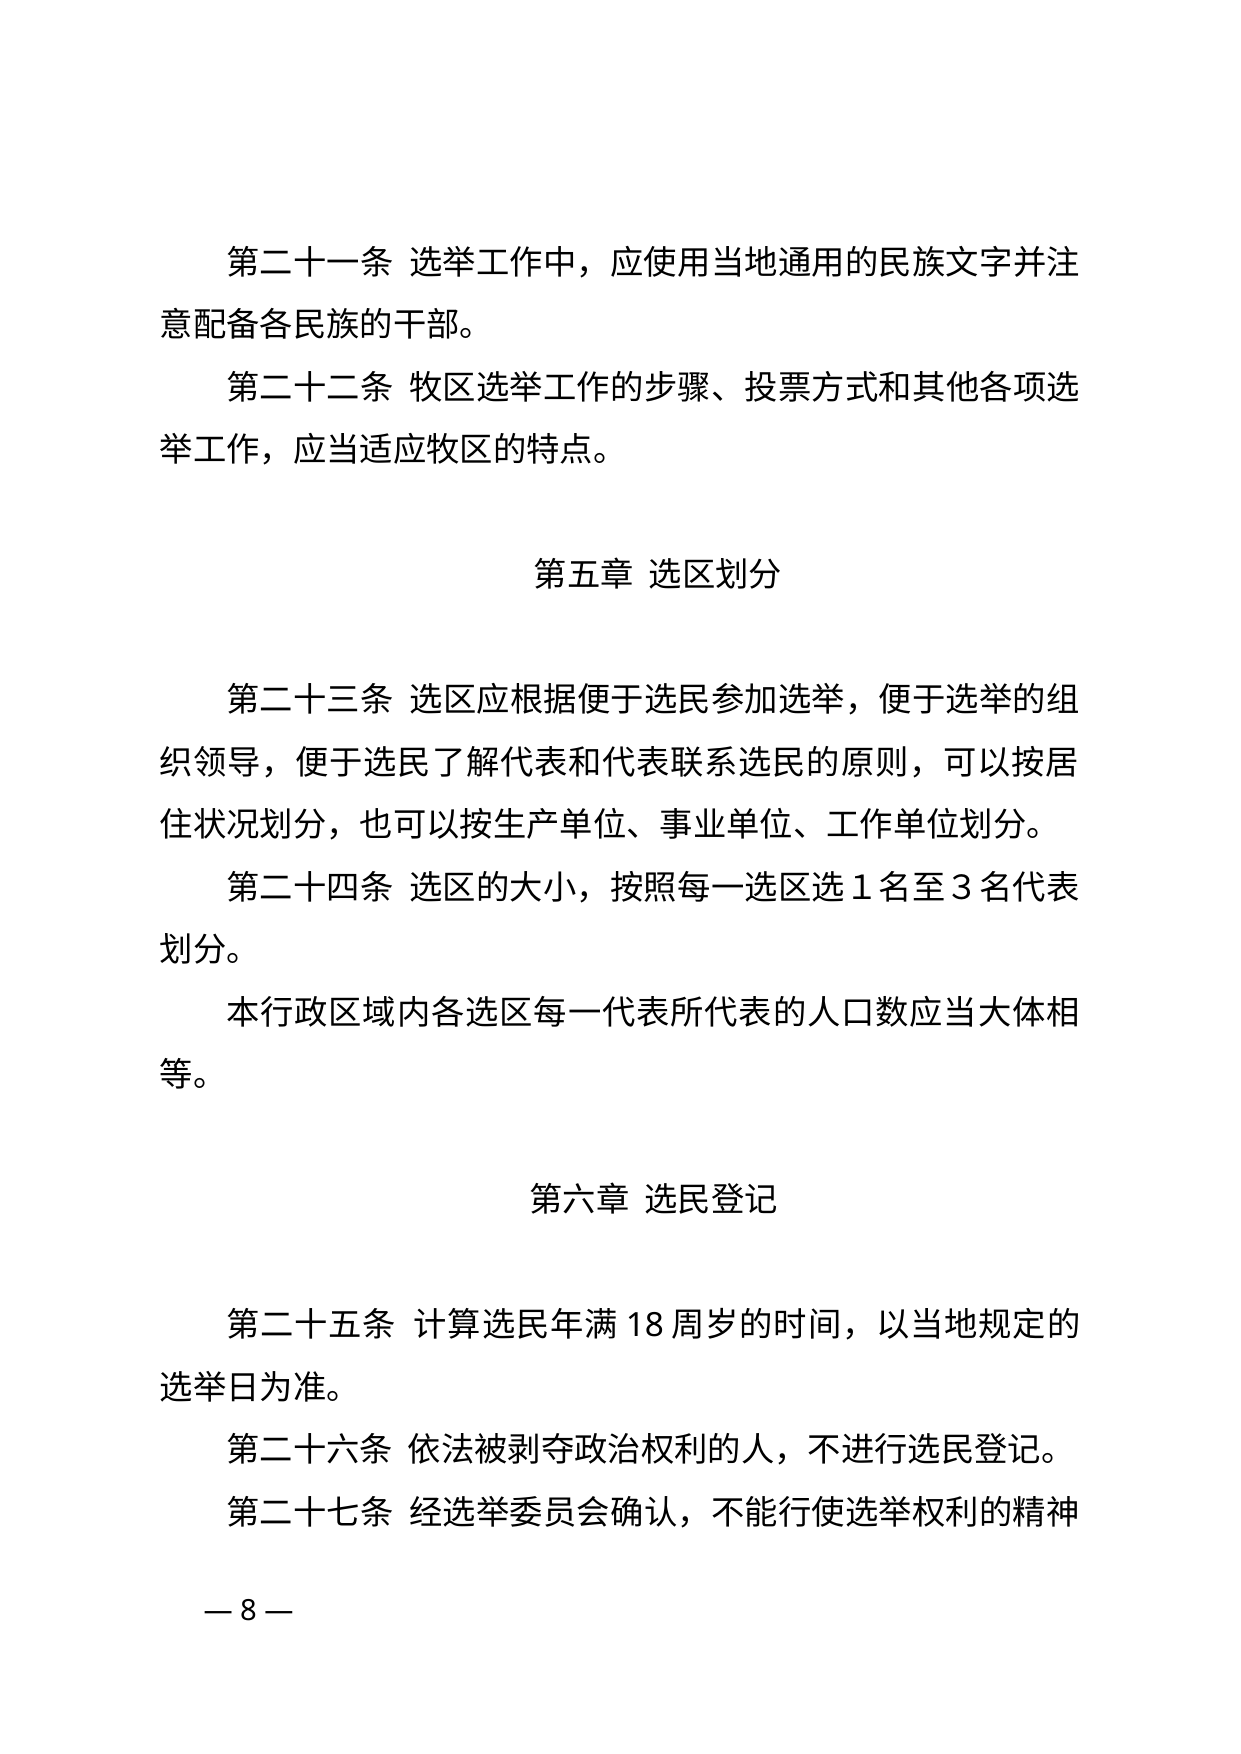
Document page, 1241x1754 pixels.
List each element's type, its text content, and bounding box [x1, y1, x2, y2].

text 本行政区域内各选区每一代表所代表的人口数应当大体相等。 [159, 974, 1081, 1099]
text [159, 1474, 1081, 1537]
text 第二十二条 牧区选举工作的步骤、投票方式和其他各项选举工作，应当适应牧区的特点。 [159, 349, 1081, 474]
text 第二十四条 选区的大小，按照每一选区选１名至３名代表划分。 [159, 849, 1081, 974]
text 第五章 选区划分 [159, 537, 1081, 599]
text 第二十六条 依法被剥夺政治权利的人，不进行选民登记。 [159, 1412, 1081, 1474]
text 第二十五条 计算选民年满18周岁的时间，以当地规定的选举日为准。 [159, 1287, 1081, 1412]
text 第六章 选民登记 [159, 1162, 1081, 1224]
text 第二十三条 选区应根据便于选民参加选举，便于选举的组织领导，便于选民了解代表和代表联系选民的原则，可以按居住状况划分，也可以按生产单位、事业单位、工作单位划分。 [159, 662, 1081, 849]
text 第二十一条 选举工作中，应使用当地通用的民族文字并注意配备各民族的干部。 [159, 224, 1081, 349]
